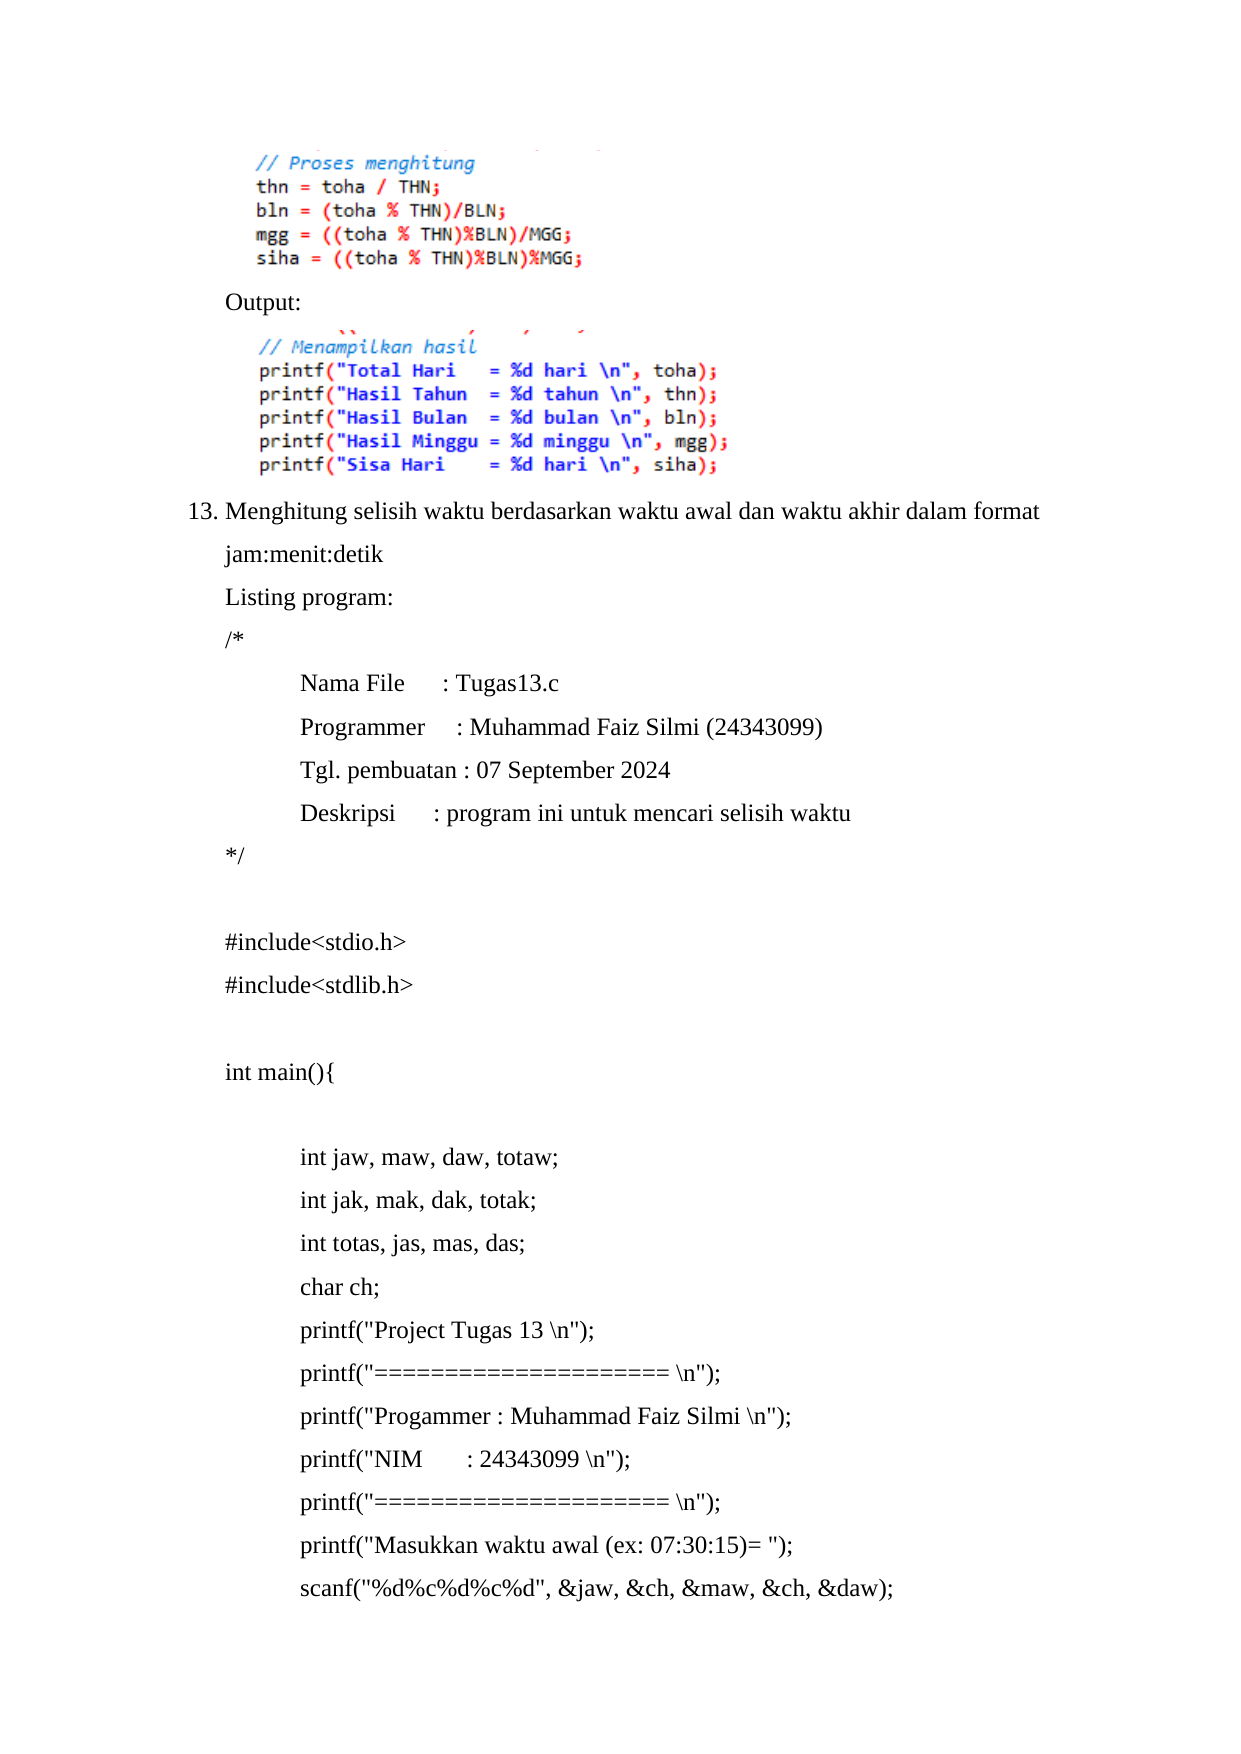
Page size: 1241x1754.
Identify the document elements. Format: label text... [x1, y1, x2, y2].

list printf("Masukkan waktu awal (ex: 07:30:15)= "); [225, 1530, 1090, 1559]
list char ch; [225, 1272, 1090, 1300]
list /* [225, 625, 1090, 654]
list scanf("%d%c%d%c%d", &jaw, &ch, &maw, &ch, &daw); [225, 1573, 1090, 1602]
list Menghitung selisih waktu berdasarkan waktu awal dan waktu akhir dalam format jam:menit:detik [187, 496, 1090, 568]
list printf("Progammer : Muhammad Faiz Silmi \n"); [225, 1401, 1090, 1430]
list Deskripsi : program ini untuk mencari selisih waktu [225, 798, 1090, 827]
picture [225, 330, 766, 482]
list printf("Project Tugas 13 \n"); [225, 1315, 1090, 1343]
picture [225, 150, 672, 274]
list int jak, mak, dak, totak; [225, 1185, 1090, 1214]
list printf("===================== \n"); [225, 1487, 1090, 1516]
list int jaw, maw, daw, totaw; [225, 1142, 1090, 1171]
list printf("===================== \n"); [225, 1358, 1090, 1387]
list #include<stdlib.h> [225, 970, 1090, 999]
list int totas, jas, mas, das; [225, 1228, 1090, 1257]
list */ [225, 841, 1090, 870]
list Listing program: [225, 582, 1090, 611]
list printf("NIM : 24343099 \n"); [225, 1444, 1090, 1473]
list Output: [225, 287, 1090, 316]
list Tgl. pembuatan : 07 September 2024 [225, 755, 1090, 783]
list int main(){ [225, 1057, 1090, 1085]
list Nama File : Tugas13.c [225, 668, 1090, 697]
list Programmer : Muhammad Faiz Silmi (24343099) [225, 712, 1090, 740]
list #include<stdio.h> [225, 927, 1090, 956]
